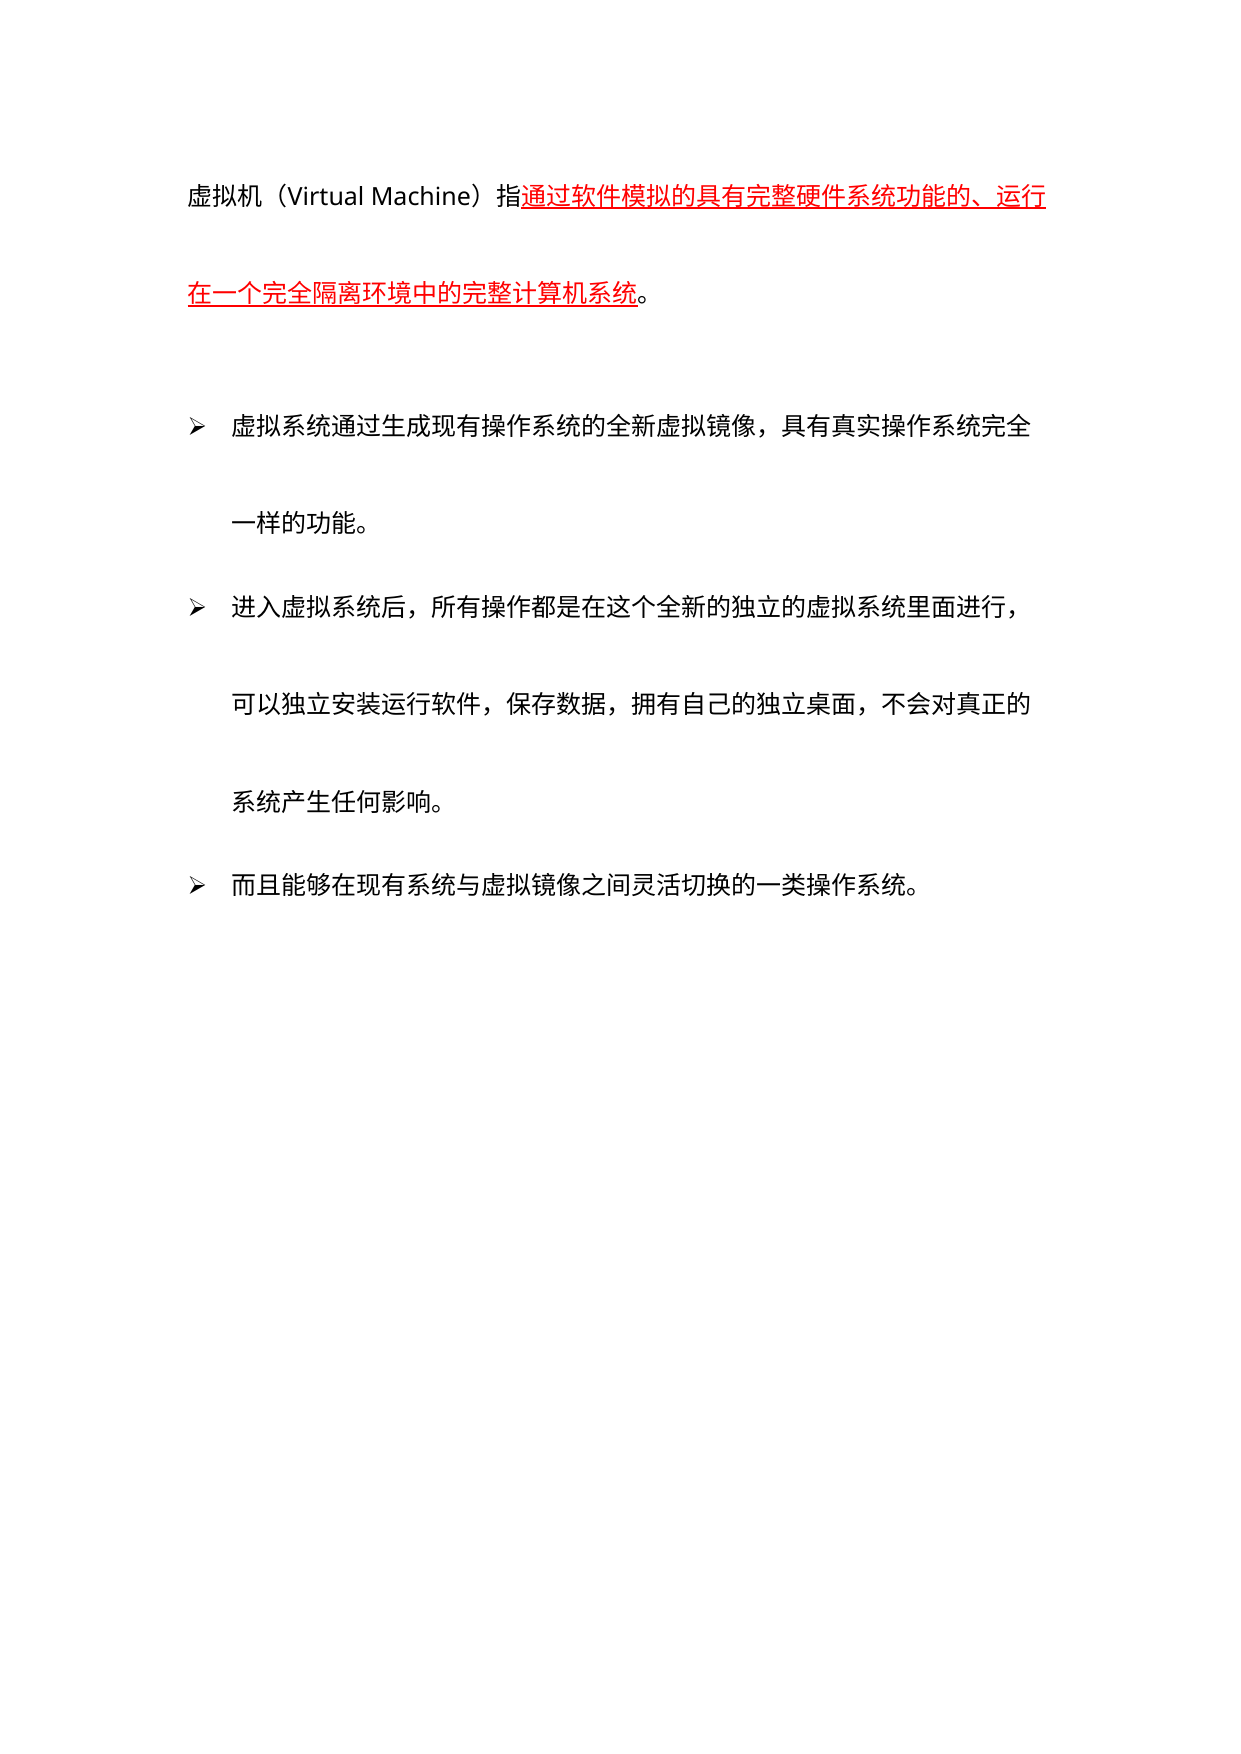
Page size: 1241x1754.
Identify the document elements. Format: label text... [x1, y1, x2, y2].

list 进入虚拟系统后，所有操作都是在这个全新的独立的虚拟系统里面进行，可以独立安装运行软件，保存数据，拥有自己的独立桌面，不会对真正的系统产生任何影响。 [187, 573, 1053, 833]
list 而且能够在现有系统与虚拟镜像之间灵活切换的一类操作系统。 [187, 851, 1053, 916]
text 虚拟机（Virtual Machine）指通过软件模拟的具有完整硬件系统功能的、运行在一个完全隔离环境中的完整计算机系统。 [187, 162, 1053, 324]
list 虚拟系统通过生成现有操作系统的全新虚拟镜像，具有真实操作系统完全一样的功能。 [187, 392, 1053, 554]
